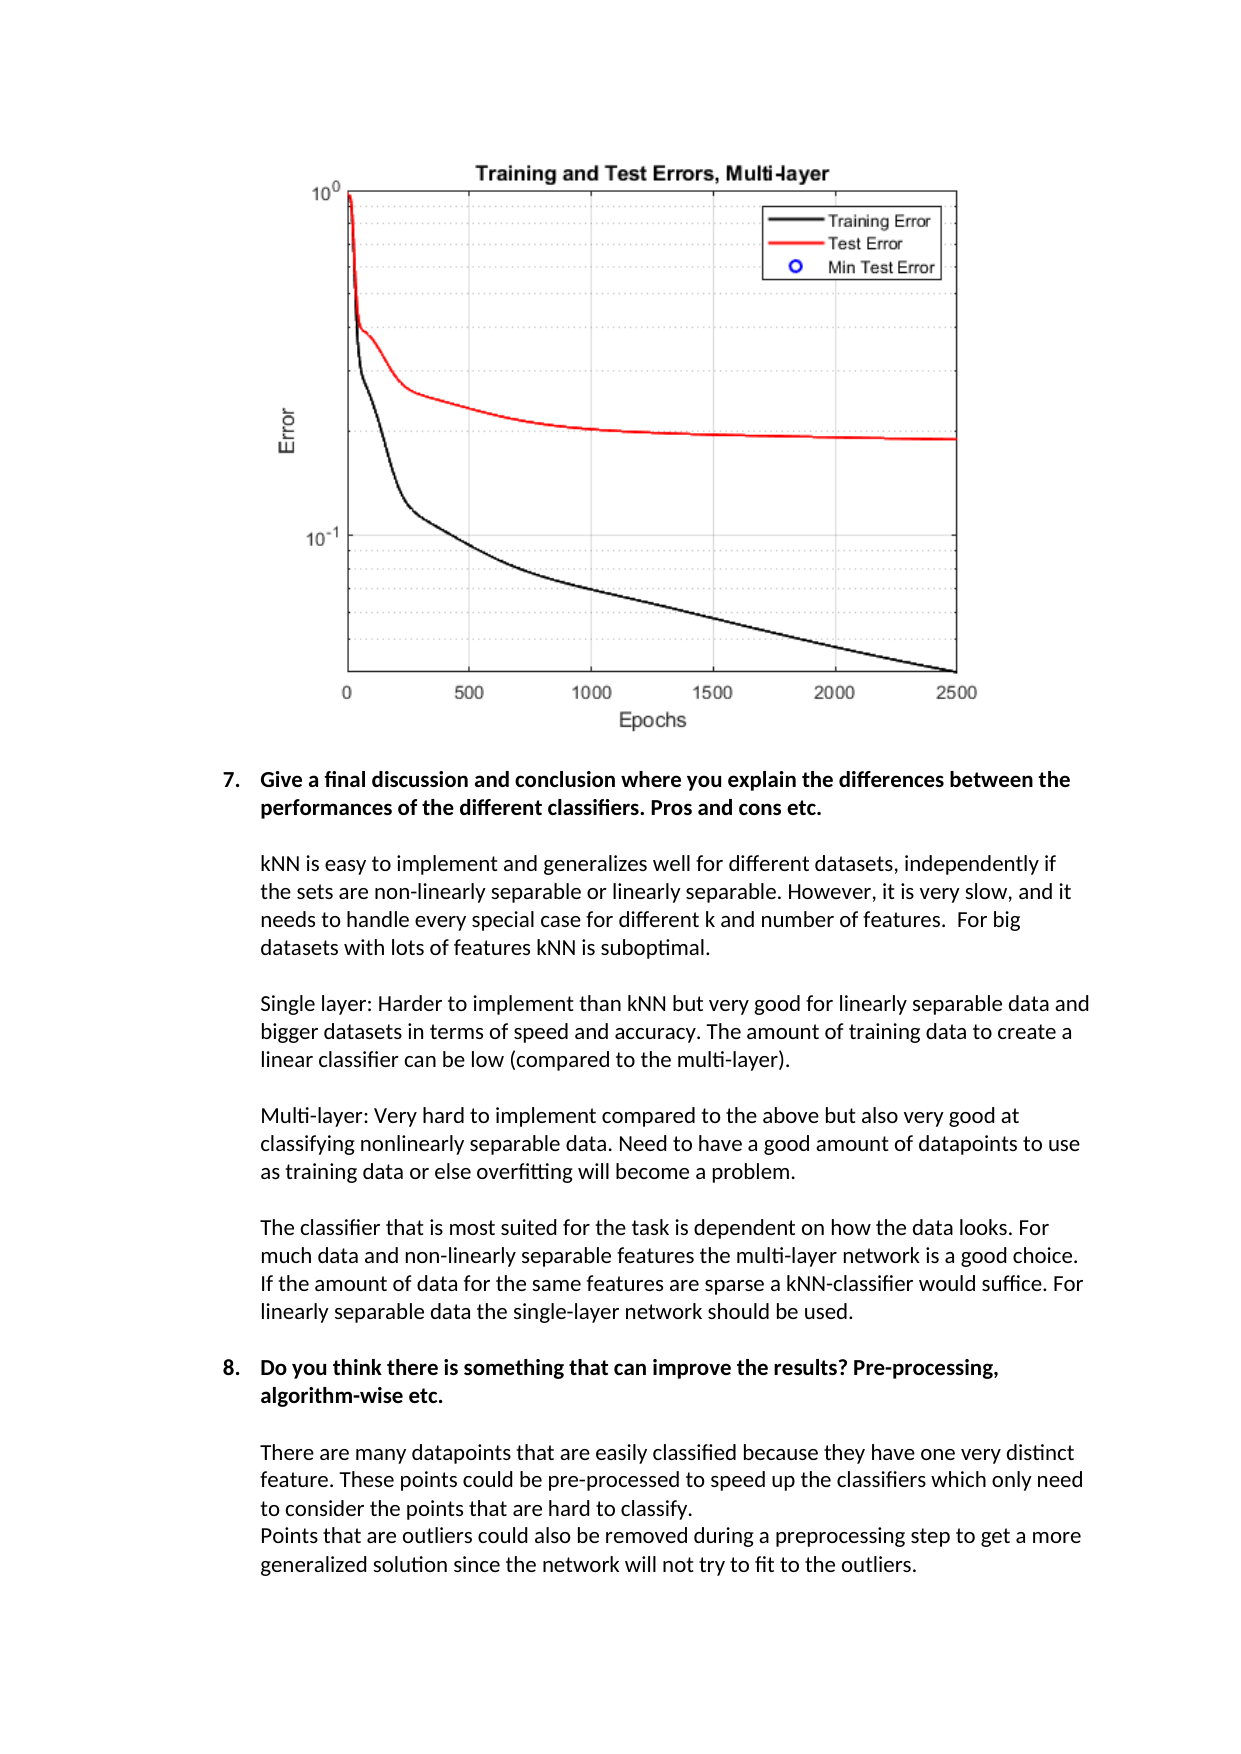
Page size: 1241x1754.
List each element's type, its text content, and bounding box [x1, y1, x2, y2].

list Points that are outliers could also be removed during a preprocessing step to get a more generalized solution since the network will not try to fit to the outliers. [260, 1522, 1093, 1606]
list The classifier that is most suited for the task is dependent on how the data looks. For much data and non-linearly separable features the multi-layer network is a good choice. If the amount of data for the same features are sparse a kNN-classifier would suffice. For linearly separable data the single-layer network should be used. [260, 1213, 1093, 1326]
picture [246, 147, 1032, 737]
list Multi-layer: Very hard to implement compared to the above but also very good at classifying nonlinearly separable data. Need to have a good amount of datapoints to use as training data or else overfitting will become a problem. [260, 1101, 1093, 1185]
list There are many datapoints that are easily classified because they have one very distinct feature. These points could be pre-processed to speed up the classifiers which only need to consider the points that are hard to classify. [260, 1438, 1093, 1522]
list Give a final discussion and conclusion where you explain the differences between the performances of the different classifiers. Pros and cons etc. [223, 765, 1093, 821]
list Do you think there is something that can improve the results? Pre-processing, algorithm-wise etc. [223, 1353, 1093, 1438]
list Single layer: Harder to implement than kNN but very good for linearly separable data and bigger datasets in terms of speed and accuracy. The amount of training data to create a linear classifier can be low (compared to the multi-layer). [260, 989, 1093, 1073]
list kNN is easy to implement and generalizes well for different datasets, independently if the sets are non-linearly separable or linearly separable. However, it is very slow, and it needs to handle every special case for different k and number of features. For big datasets with lots of features kNN is suboptimal. [260, 849, 1093, 961]
